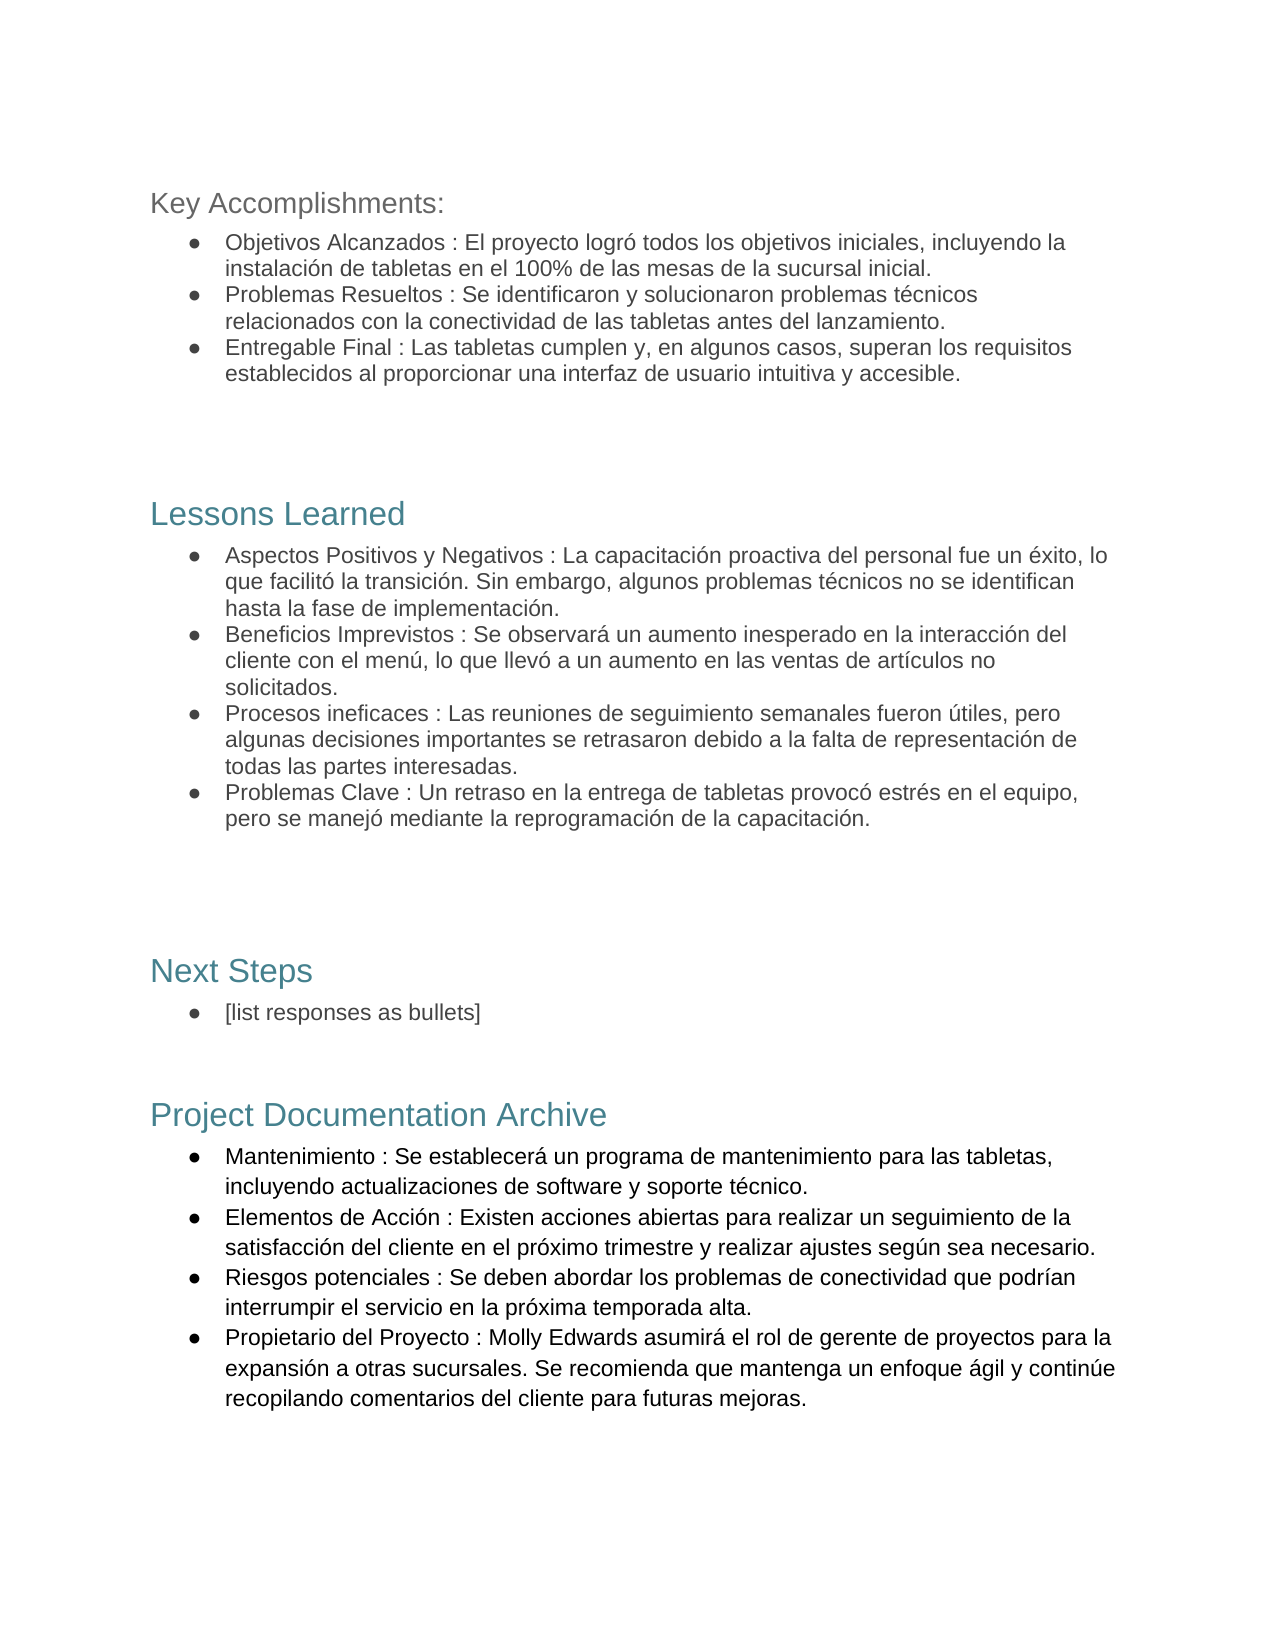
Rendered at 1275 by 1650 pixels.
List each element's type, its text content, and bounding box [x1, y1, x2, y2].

text Key Accomplishments: [150, 186, 1125, 219]
list Propietario del Proyecto : Molly Edwards asumirá el rol de gerente de proyectos para la expansión a otras sucursales. Se recomienda que mantenga un enfoque ágil y continúe recopilando comentarios del cliente para futuras mejoras. [187, 1324, 1125, 1411]
subtitle Next Steps [150, 951, 1125, 990]
list [list responses as bullets] [187, 999, 1109, 1025]
list Entregable Final : Las tabletas cumplen y, en algunos casos, superan los requisitos establecidos al proporcionar una interfaz de usuario intuitiva y accesible. [187, 334, 1109, 387]
list Objetivos Alcanzados : El proyecto logró todos los objetivos iniciales, incluyendo la instalación de tabletas en el 100% de las mesas de la sucursal inicial. [187, 229, 1109, 281]
list Problemas Resueltos : Se identificaron y solucionaron problemas técnicos relacionados con la conectividad de las tabletas antes del lanzamiento. [187, 281, 1109, 334]
subtitle Project Documentation Archive [150, 1095, 1125, 1134]
list Riesgos potenciales : Se deben abordar los problemas de conectividad que podrían interrumpir el servicio en la próxima temporada alta. [187, 1264, 1125, 1320]
list Procesos ineficaces : Las reuniones de seguimiento semanales fueron útiles, pero algunas decisiones importantes se retrasaron debido a la falta de representación de todas las partes interesadas. [187, 700, 1109, 779]
list Problemas Clave : Un retraso en la entrega de tabletas provocó estrés en el equipo, pero se manejó mediante la reprogramación de la capacitación. [187, 779, 1109, 832]
subtitle Lessons Learned [150, 494, 1125, 532]
list Elementos de Acción : Existen acciones abiertas para realizar un seguimiento de la satisfacción del cliente en el próximo trimestre y realizar ajustes según sea necesario. [187, 1203, 1125, 1260]
list Beneficios Imprevistos : Se observará un aumento inesperado en la interacción del cliente con el menú, lo que llevó a un aumento en las ventas de artículos no solicitados. [187, 621, 1109, 700]
list Mantenimiento : Se establecerá un programa de mantenimiento para las tabletas, incluyendo actualizaciones de software y soporte técnico. [187, 1143, 1125, 1199]
list Aspectos Positivos y Negativos : La capacitación proactiva del personal fue un éxito, lo que facilitó la transición. Sin embargo, algunos problemas técnicos no se identifican hasta la fase de implementación. [187, 542, 1109, 621]
